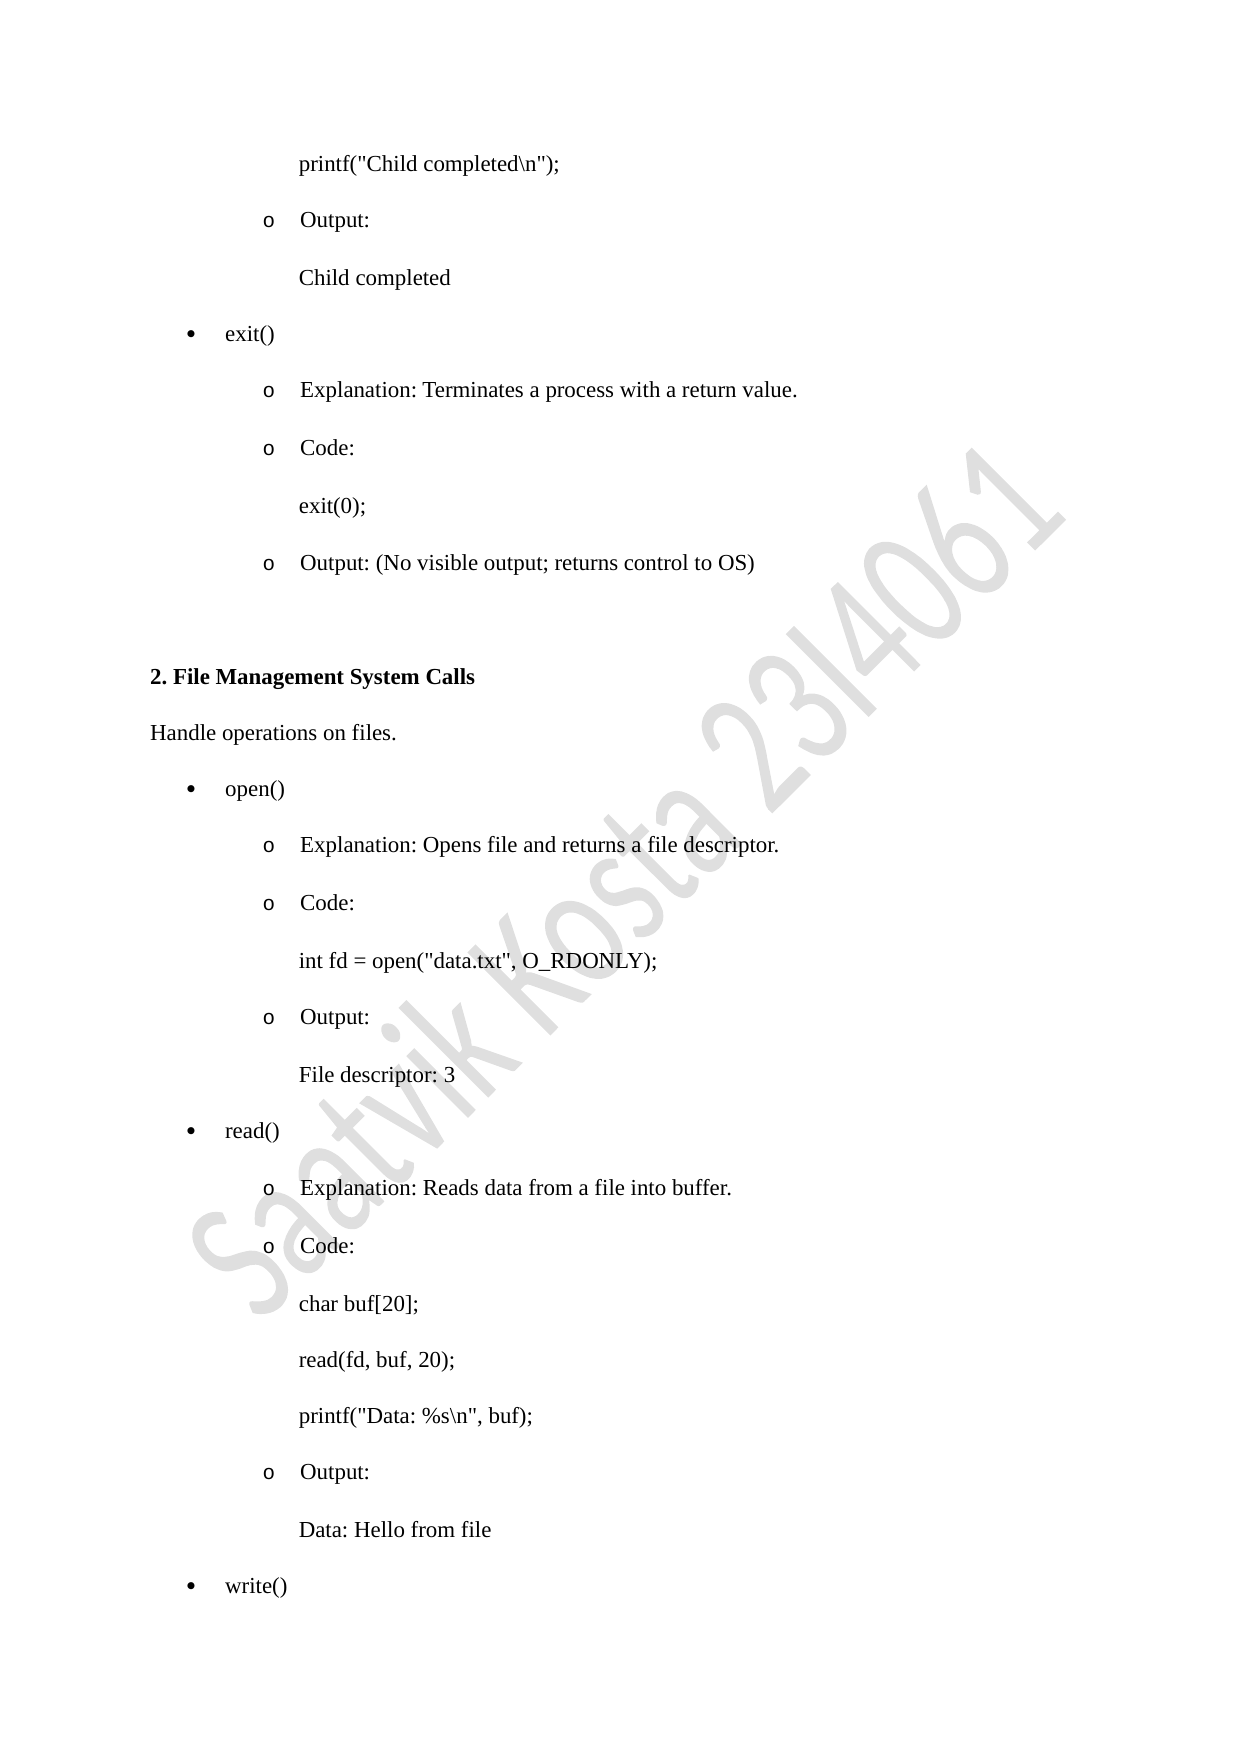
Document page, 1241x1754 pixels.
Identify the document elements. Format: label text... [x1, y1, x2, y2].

text int fd = open("data.txt", O_RDONLY); [150, 947, 1090, 974]
text char buf[20]; [150, 1290, 1090, 1316]
list Output: [262, 1458, 1090, 1486]
list Output: (No visible output; returns control to OS) [262, 549, 1090, 576]
text read(fd, buf, 20); [150, 1346, 1090, 1372]
text exit(0); [150, 492, 1090, 519]
text printf("Data: %s\n", buf); [150, 1402, 1090, 1428]
list Explanation: Terminates a process with a return value. [262, 376, 1090, 404]
list Explanation: Opens file and returns a file descriptor. [262, 831, 1090, 859]
text 2. File Management System Calls [150, 663, 1090, 689]
list exit() [187, 320, 1090, 347]
text File descriptor: 3 [150, 1061, 1090, 1088]
text Handle operations on files. [150, 719, 1090, 745]
text Child completed [150, 264, 1090, 291]
list Explanation: Reads data from a file into buffer. [262, 1174, 1090, 1201]
list Output: [262, 206, 1090, 234]
list Output: [262, 1003, 1090, 1031]
list read() [187, 1118, 1090, 1144]
list write() [187, 1572, 1090, 1599]
text printf("Child completed\n"); [150, 150, 1090, 176]
list Code: [262, 1232, 1090, 1259]
list open() [187, 775, 1090, 801]
list Code: [262, 889, 1090, 917]
text Data: Hello from file [150, 1516, 1090, 1543]
list Code: [262, 434, 1090, 462]
